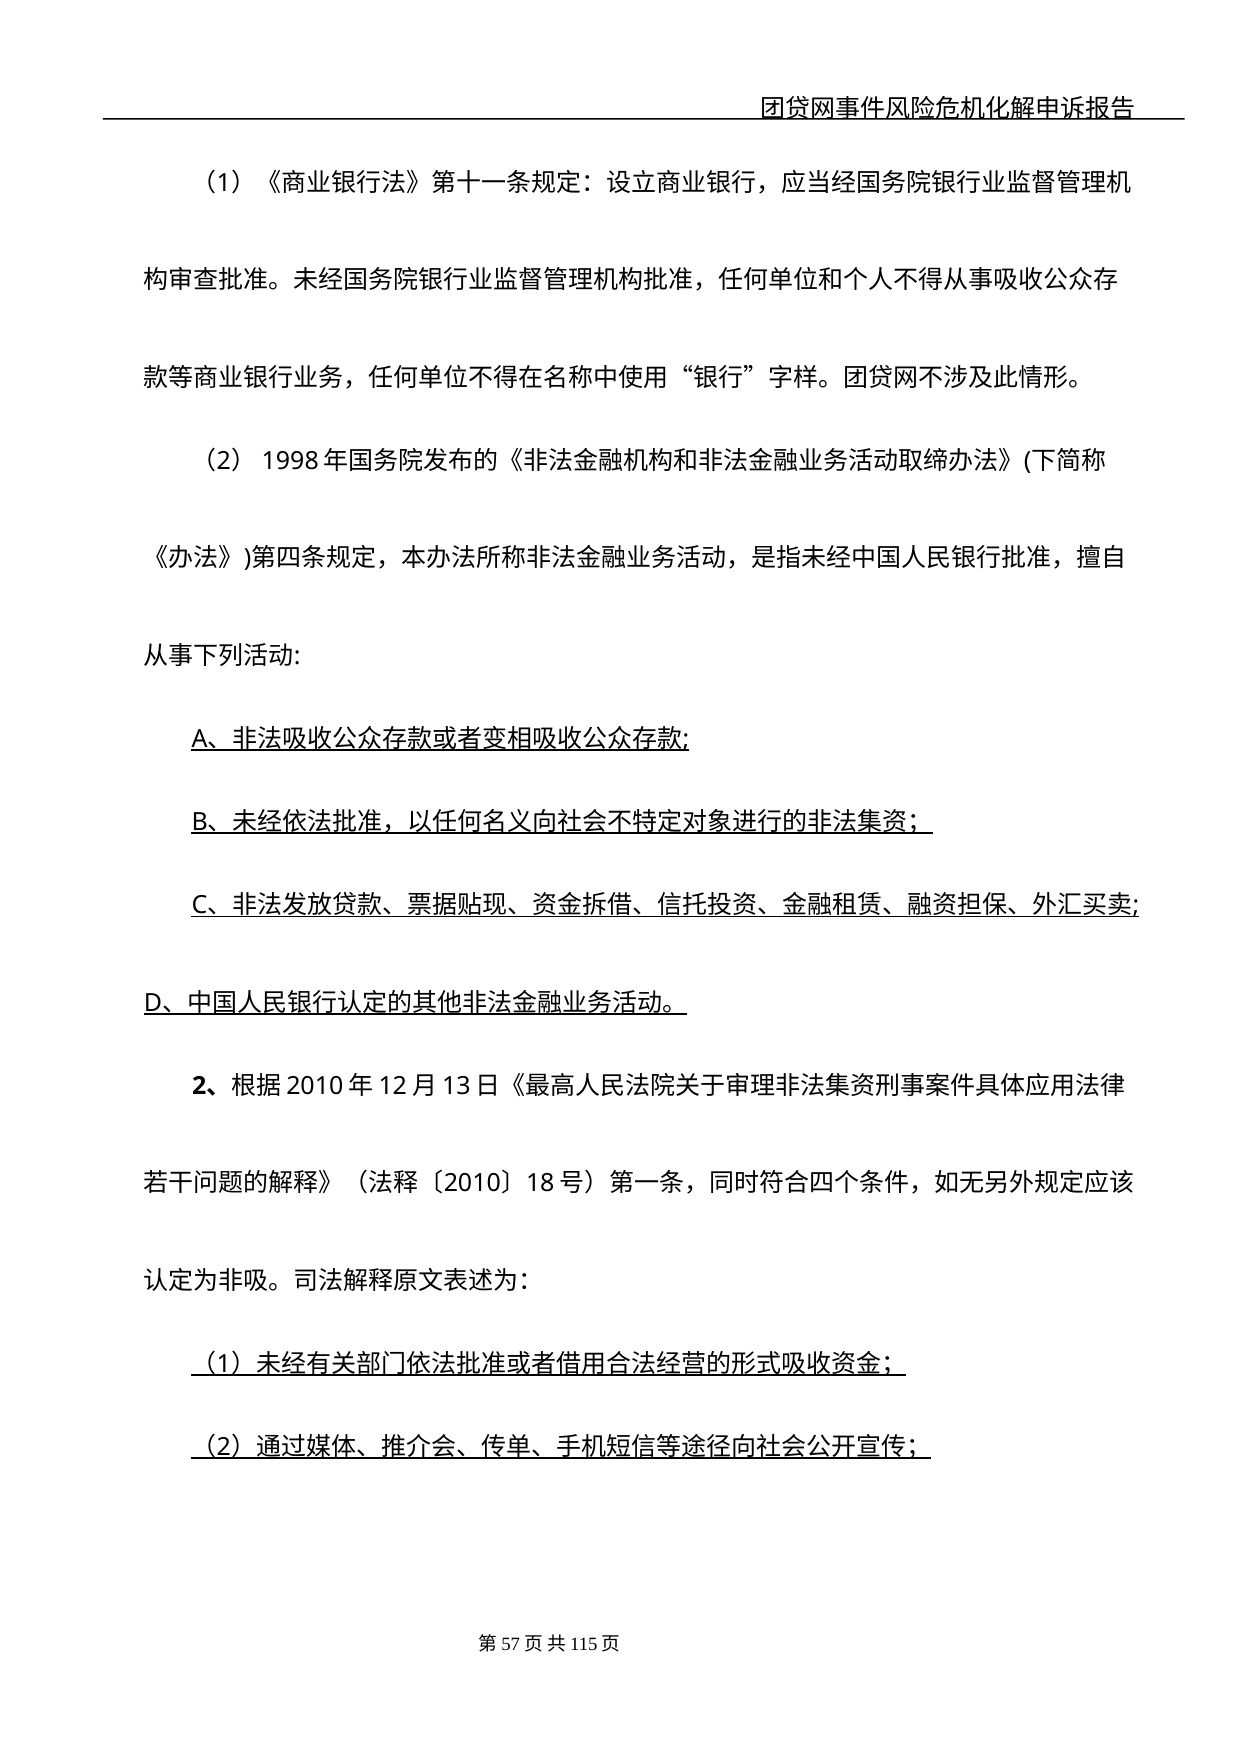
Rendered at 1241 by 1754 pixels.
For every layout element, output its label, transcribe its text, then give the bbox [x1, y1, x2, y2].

text （1）《商业银行法》第十一条规定：设立商业银行，应当经国务院银行业监督管理机构审查批准。未经国务院银行业监督管理机构批准，任何单位和个人不得从事吸收公众存款等商业银行业务，任何单位不得在名称中使用“银行”字样。团贷网不涉及此情形。 [143, 148, 1137, 408]
text （2）通过媒体、推介会、传单、手机短信等途径向社会公开宣传； [143, 1412, 1137, 1477]
text （2） 1998年国务院发布的《非法金融机构和非法金融业务活动取缔办法》(下简称《办法》)第四条规定，本办法所称非法金融业务活动，是指未经中国人民银行批准，擅自从事下列活动: [143, 426, 1137, 686]
text 2、根据2010年12月13日《最高人民法院关于审理非法集资刑事案件具体应用法律若干问题的解释》（法释〔2010〕18号）第一条，同时符合四个条件，如无另外规定应该认定为非吸。司法解释原文表述为： [143, 1051, 1137, 1311]
text B、未经依法批准，以任何名义向社会不特定对象进行的非法集资； [143, 787, 1137, 852]
text C、非法发放贷款、票据贴现、资金拆借、信托投资、金融租赁、融资担保、外汇买卖;D、中国人民银行认定的其他非法金融业务活动。 [143, 870, 1137, 1033]
text A、非法吸收公众存款或者变相吸收公众存款; [143, 704, 1137, 769]
text （1）未经有关部门依法批准或者借用合法经营的形式吸收资金； [143, 1329, 1137, 1394]
